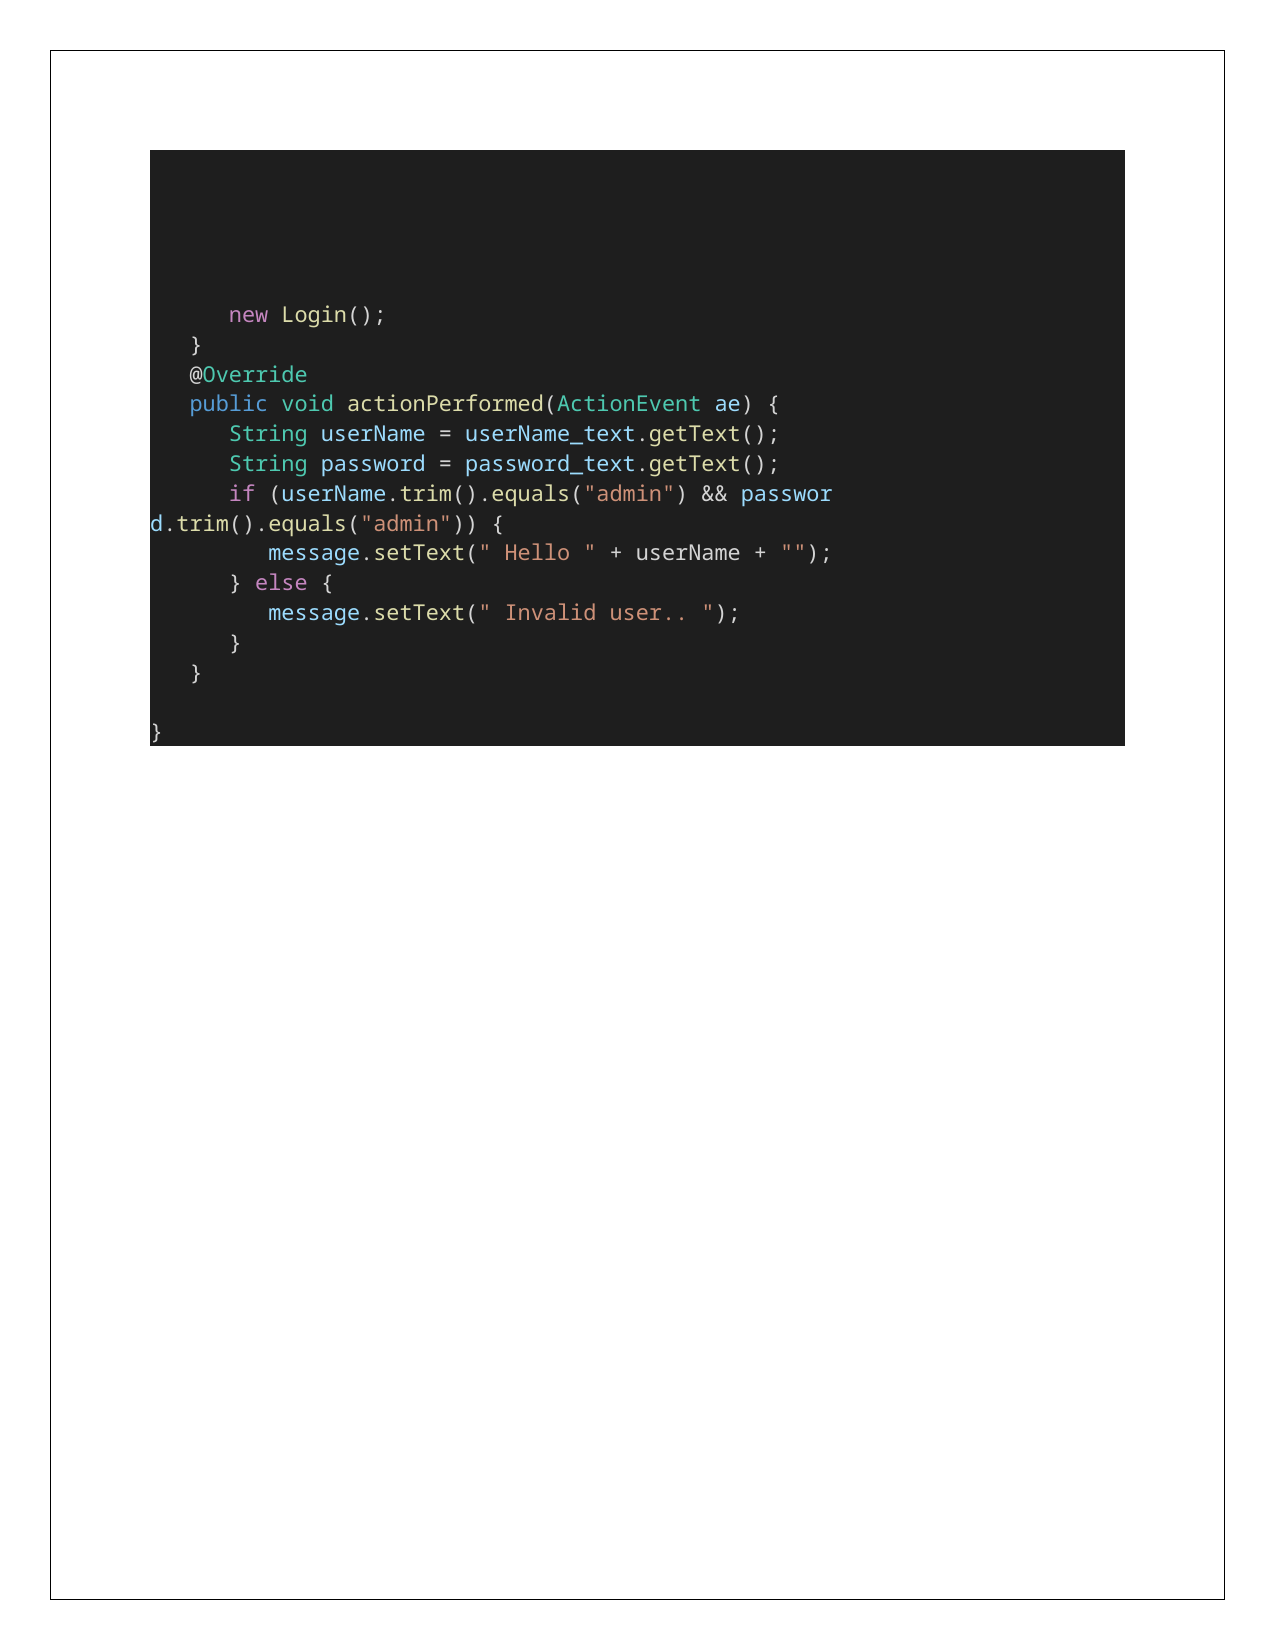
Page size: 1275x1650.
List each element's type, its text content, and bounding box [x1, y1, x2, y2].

text } else { [150, 567, 1125, 597]
text message.setText(" Invalid user.. "); [150, 597, 1125, 627]
text } [150, 329, 1125, 358]
text String userName = userName_text.getText(); [150, 418, 1125, 448]
text @Override [150, 358, 1125, 388]
text public void actionPerformed(ActionEvent ae) { [150, 388, 1125, 418]
text } [150, 716, 1125, 746]
text if (userName.trim().equals("admin") && password.trim().equals("admin")) { [150, 478, 1125, 537]
text String password = password_text.getText(); [150, 448, 1125, 478]
text } [150, 656, 1125, 686]
text } [150, 627, 1125, 656]
text new Login(); [150, 299, 1125, 329]
text message.setText(" Hello " + userName + ""); [150, 537, 1125, 567]
